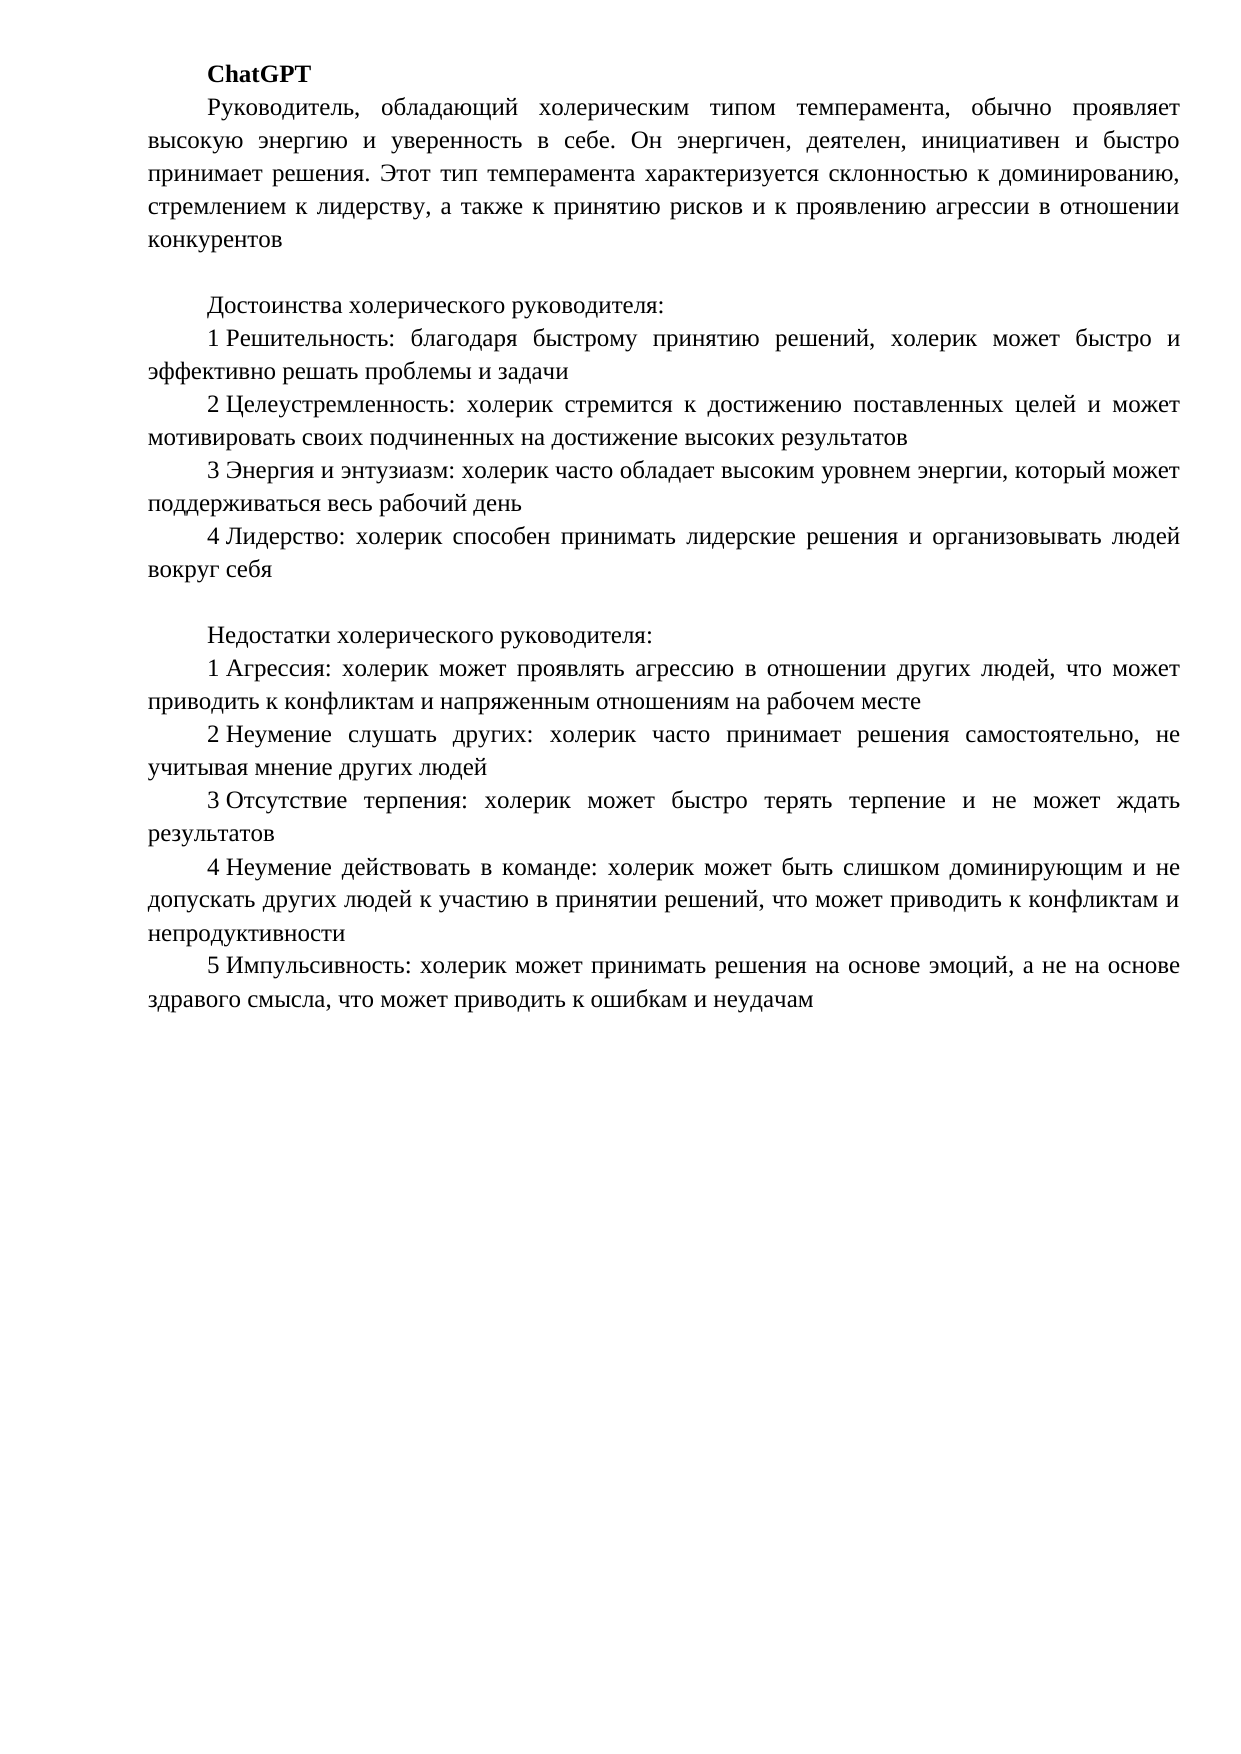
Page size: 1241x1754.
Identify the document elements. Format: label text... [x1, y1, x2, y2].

text 4 Неумение действовать в команде: холерик может быть слишком доминирующим и не допускать других людей к участию в принятии решений, что может приводить к конфликтам и непродуктивности [148, 852, 1181, 946]
text 1 Агрессия: холерик может проявлять агрессию в отношении других людей, что может приводить к конфликтам и напряженным отношениям на рабочем месте [148, 653, 1181, 715]
text Руководитель, обладающий холерическим типом темперамента, обычно проявляет высокую энергию и уверенность в себе. Он энергичен, деятелен, инициативен и быстро принимает решения. Этот тип темперамента характеризуется склонностью к доминированию, стремлением к лидерству, а также к принятию рисков и к проявлению агрессии в отношении конкурентов [148, 92, 1181, 253]
text 2 Неумение слушать других: холерик часто принимает решения самостоятельно, не учитывая мнение других людей [148, 719, 1181, 781]
text Недостатки холерического руководителя: [148, 620, 1181, 649]
text 1 Решительность: благодаря быстрому принятию решений, холерик может быстро и эффективно решать проблемы и задачи [148, 323, 1181, 385]
text 2 Целеустремленность: холерик стремится к достижению поставленных целей и может мотивировать своих подчиненных на достижение высоких результатов [148, 389, 1181, 451]
text Достоинства холерического руководителя: [148, 290, 1181, 319]
text 5 Импульсивность: холерик может принимать решения на основе эмоций, а не на основе здравого смысла, что может приводить к ошибкам и неудачам [148, 951, 1181, 1012]
text ChatGPT [148, 59, 1181, 88]
text 4 Лидерство: холерик способен принимать лидерские решения и организовывать людей вокруг себя [148, 521, 1181, 583]
text 3 Отсутствие терпения: холерик может быстро терять терпение и не может ждать результатов [148, 786, 1181, 847]
text 3 Энергия и энтузиазм: холерик часто обладает высоким уровнем энергии, который может поддерживаться весь рабочий день [148, 455, 1181, 517]
